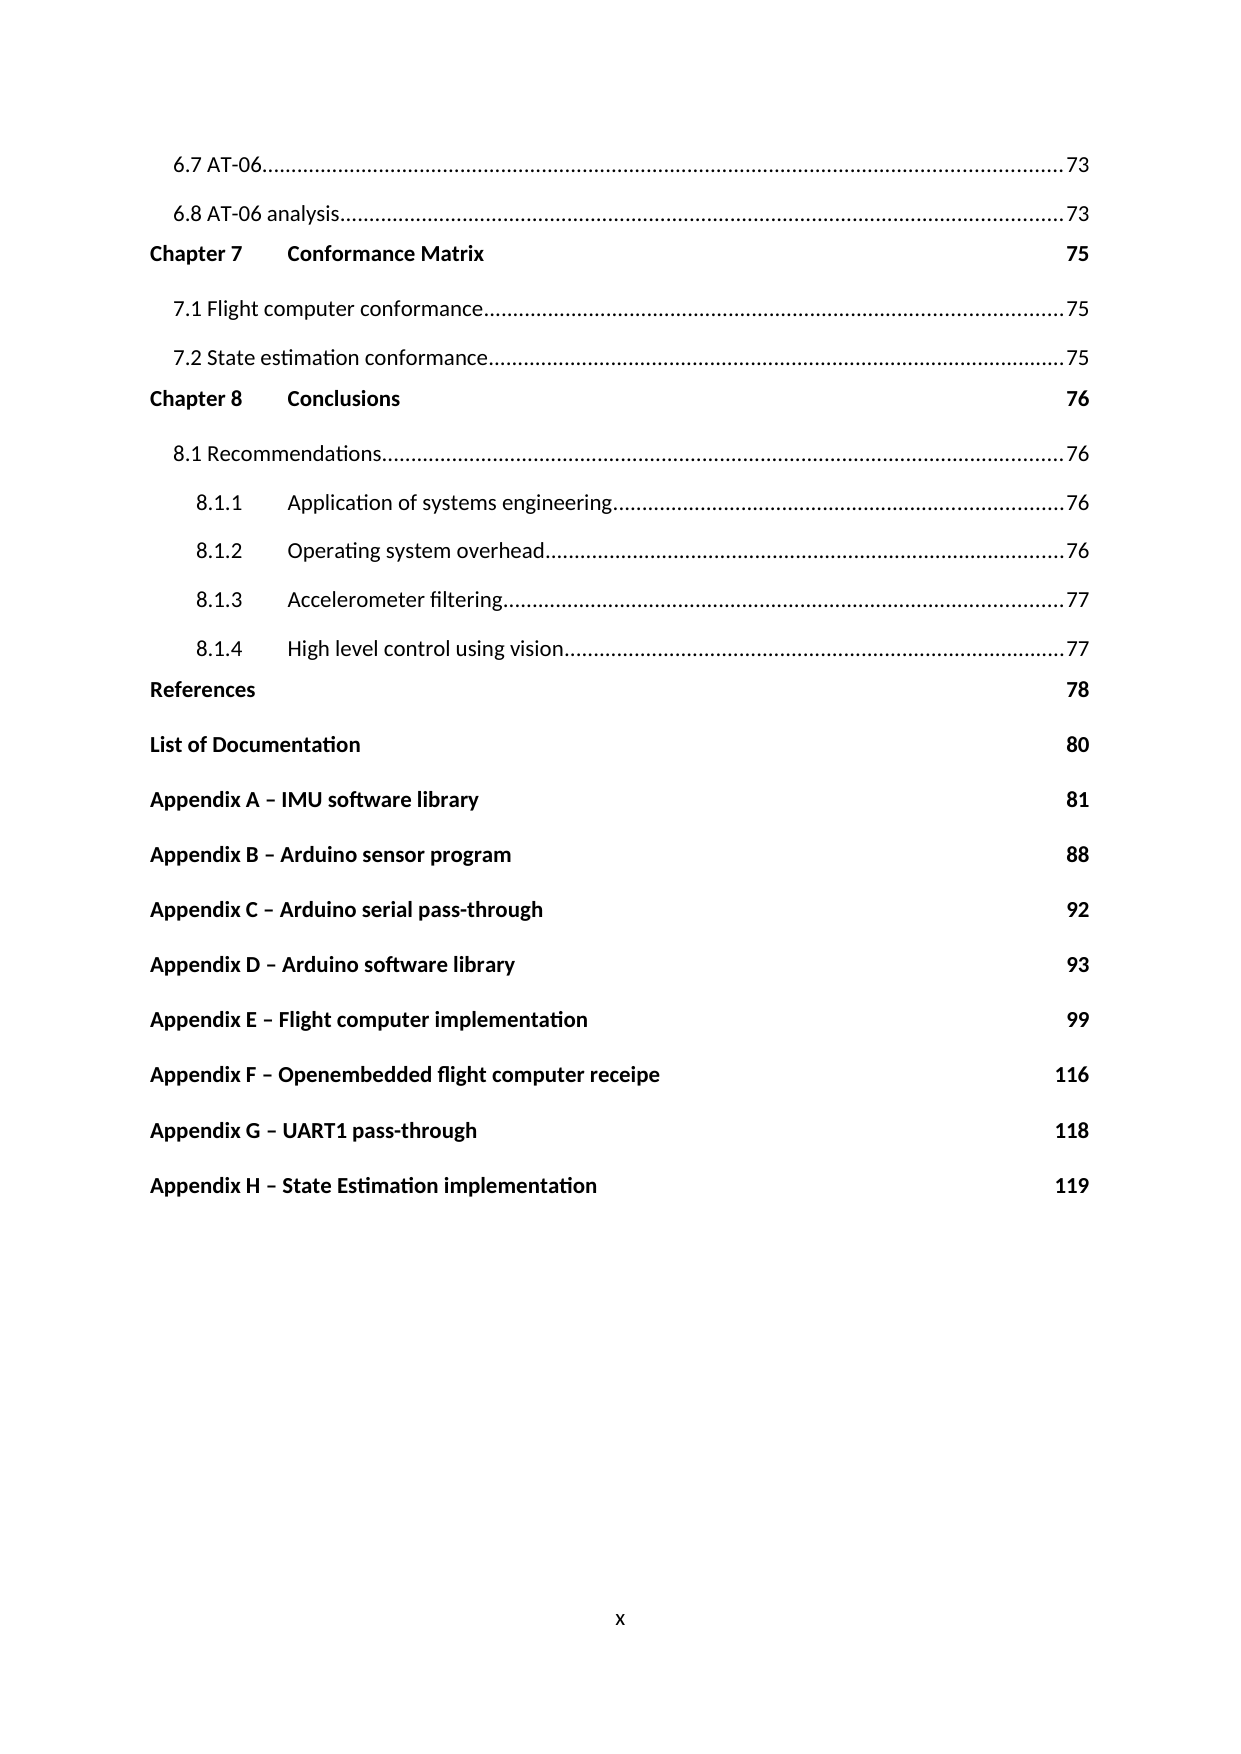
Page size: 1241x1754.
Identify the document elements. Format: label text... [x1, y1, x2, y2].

text Chapter 8 Conclusions 76 [150, 384, 1090, 412]
text Appendix G – UART1 pass-through 118 [282, 1116, 1090, 1144]
text List of Documentation 80 [150, 730, 1090, 758]
text Appendix H – State Estimation implementation 119 [150, 1171, 266, 1199]
text Chapter 7 Conformance Matrix 75 [150, 239, 1090, 267]
text 8.1.2 Operating system overhead 76 [196, 537, 1090, 565]
text 8.1 Recommendations 76 [173, 439, 1090, 467]
text 8.1.4 High level control using vision 77 [196, 634, 1090, 662]
text 8.1.3 Accelerometer filtering 77 [196, 586, 1090, 613]
text Appendix A – IMU software library 81 [150, 785, 1090, 813]
text 6.8 AT-06 analysis 73 [173, 199, 1090, 227]
text Appendix C – Arduino serial pass-through 92 [150, 895, 1090, 923]
text References 78 [150, 675, 1090, 703]
text 6.7 AT-06 73 [173, 150, 1090, 178]
text 7.2 State estimation conformance 75 [173, 343, 1090, 371]
text Appendix F – Openembedded flight computer receipe 116 [660, 1061, 1090, 1089]
text Appendix B – Arduino sensor program 88 [150, 840, 1090, 868]
text Appendix H – State Estimation implementation 119 [277, 1171, 1090, 1199]
text 7.1 Flight computer conformance 75 [173, 294, 1090, 322]
text 8.1.1 Application of systems engineering 76 [196, 488, 1090, 516]
text Appendix E – Flight computer implementation 99 [150, 1006, 1090, 1033]
text Appendix G – UART1 pass-through 118 [150, 1116, 266, 1144]
text Appendix D – Arduino software library 93 [150, 950, 1090, 978]
